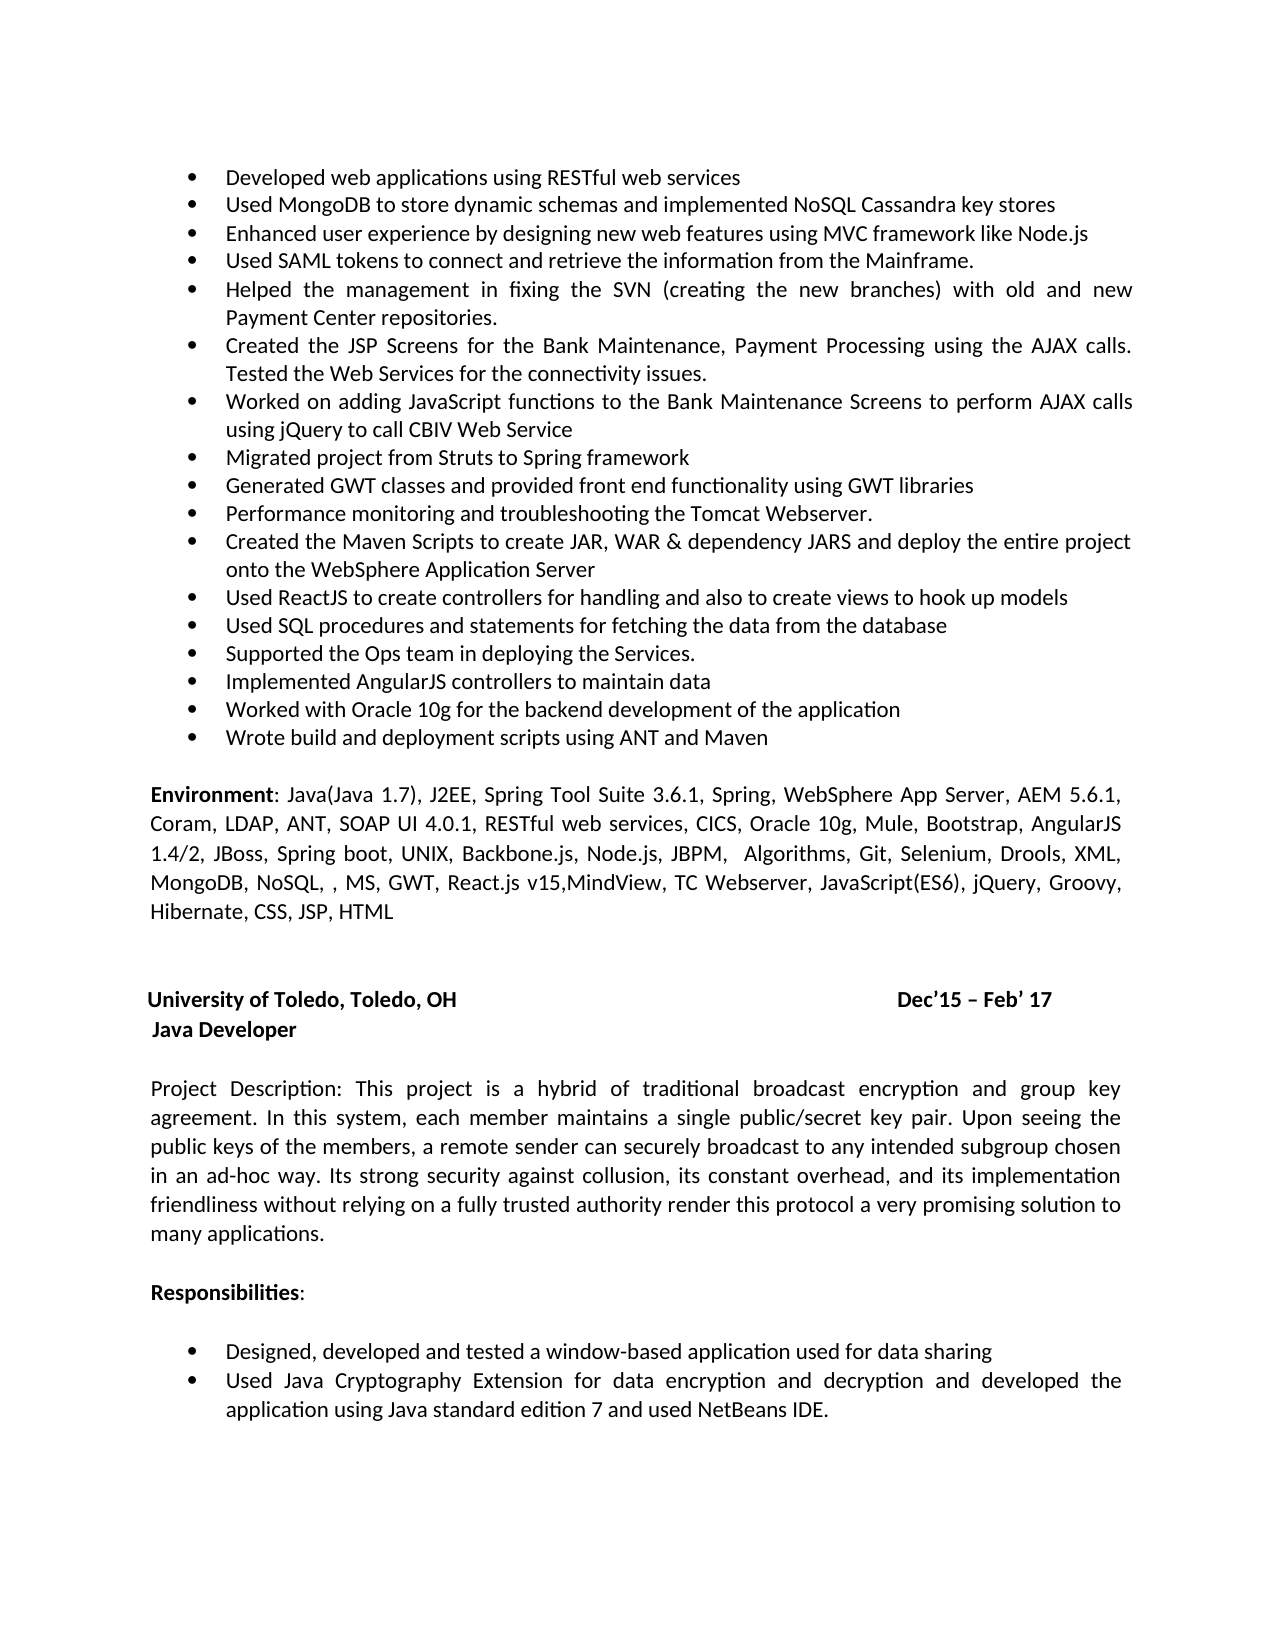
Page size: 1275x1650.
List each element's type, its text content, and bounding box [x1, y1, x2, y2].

list Created the Maven Scripts to create JAR, WAR & dependency JARS and deploy the entire project onto the WebSphere Application Server [188, 527, 1134, 583]
text Responsibilities: [150, 1278, 1123, 1306]
list Worked on adding JavaScript functions to the Bank Maintenance Screens to perform AJAX calls using jQuery to call CBIV Web Service [188, 387, 1134, 443]
list Implemented AngularJS controllers to maintain data [188, 667, 1134, 695]
list Helped the management in fixing the SVN (creating the new branches) with old and new Payment Center repositories. [188, 275, 1134, 331]
list Supported the Ops team in deploying the Services. [188, 639, 1134, 667]
list Wrote build and deployment scripts using ANT and Maven [188, 723, 1134, 751]
list Used SAML tokens to connect and retrieve the information from the Mainframe. [188, 247, 1134, 275]
list Performance monitoring and troubleshooting the Tomcat Webserver. [188, 499, 1134, 527]
list Created the JSP Screens for the Bank Maintenance, Payment Processing using the AJAX calls. Tested the Web Services for the connectivity issues. [188, 331, 1134, 387]
text Project Description: This project is a hybrid of traditional broadcast encryption and group key agreement. In this system, each member maintains a single public/secret key pair. Upon seeing the public keys of the members, a remote sender can securely broadcast to any intended subgroup chosen in an ad-hoc way. Its strong security against collusion, its constant overhead, and its implementation friendliness without relying on a fully trusted authority render this protocol a very promising solution to many applications. [150, 1074, 1123, 1247]
text Environment: Java(Java 1.7), J2EE, Spring Tool Suite 3.6.1, Spring, WebSphere App Server, AEM 5.6.1, Coram, LDAP, ANT, SOAP UI 4.0.1, RESTful web services, CICS, Oracle 10g, Mule, Bootstrap, AngularJS 1.4/2, JBoss, Spring boot, UNIX, Backbone.js, Node.js, JBPM, Algorithms, Git, Selenium, Drools, XML, MongoDB, NoSQL, , MS, GWT, React.js v15,MindView, TC Webserver, JavaScript(ES6), jQuery, Groovy, Hibernate, CSS, JSP, HTML [150, 781, 1123, 925]
list Migrated project from Struts to Spring framework [188, 443, 1134, 471]
list Worked with Oracle 10g for the backend development of the application [188, 695, 1134, 723]
list Used ReactJS to create controllers for handling and also to create views to hook up models [188, 583, 1134, 611]
text Java Developer [147, 1015, 1123, 1043]
list Used MongoDB to store dynamic schemas and implemented NoSQL Cassandra key stores [188, 191, 1134, 219]
list Used Java Cryptography Extension for data encryption and decryption and developed the application using Java standard edition 7 and used NetBeans IDE. [188, 1366, 1123, 1423]
text University of Toledo, Toledo, OH Dec’15 – Feb’ 17 [147, 985, 1123, 1013]
list Used SQL procedures and statements for fetching the data from the database [188, 611, 1134, 639]
list Enhanced user experience by designing new web features using MVC framework like Node.js [188, 219, 1134, 247]
list Developed web applications using RESTful web services [188, 163, 1134, 191]
list Designed, developed and tested a window-based application used for data sharing [188, 1337, 1123, 1365]
list Generated GWT classes and provided front end functionality using GWT libraries [188, 471, 1134, 499]
